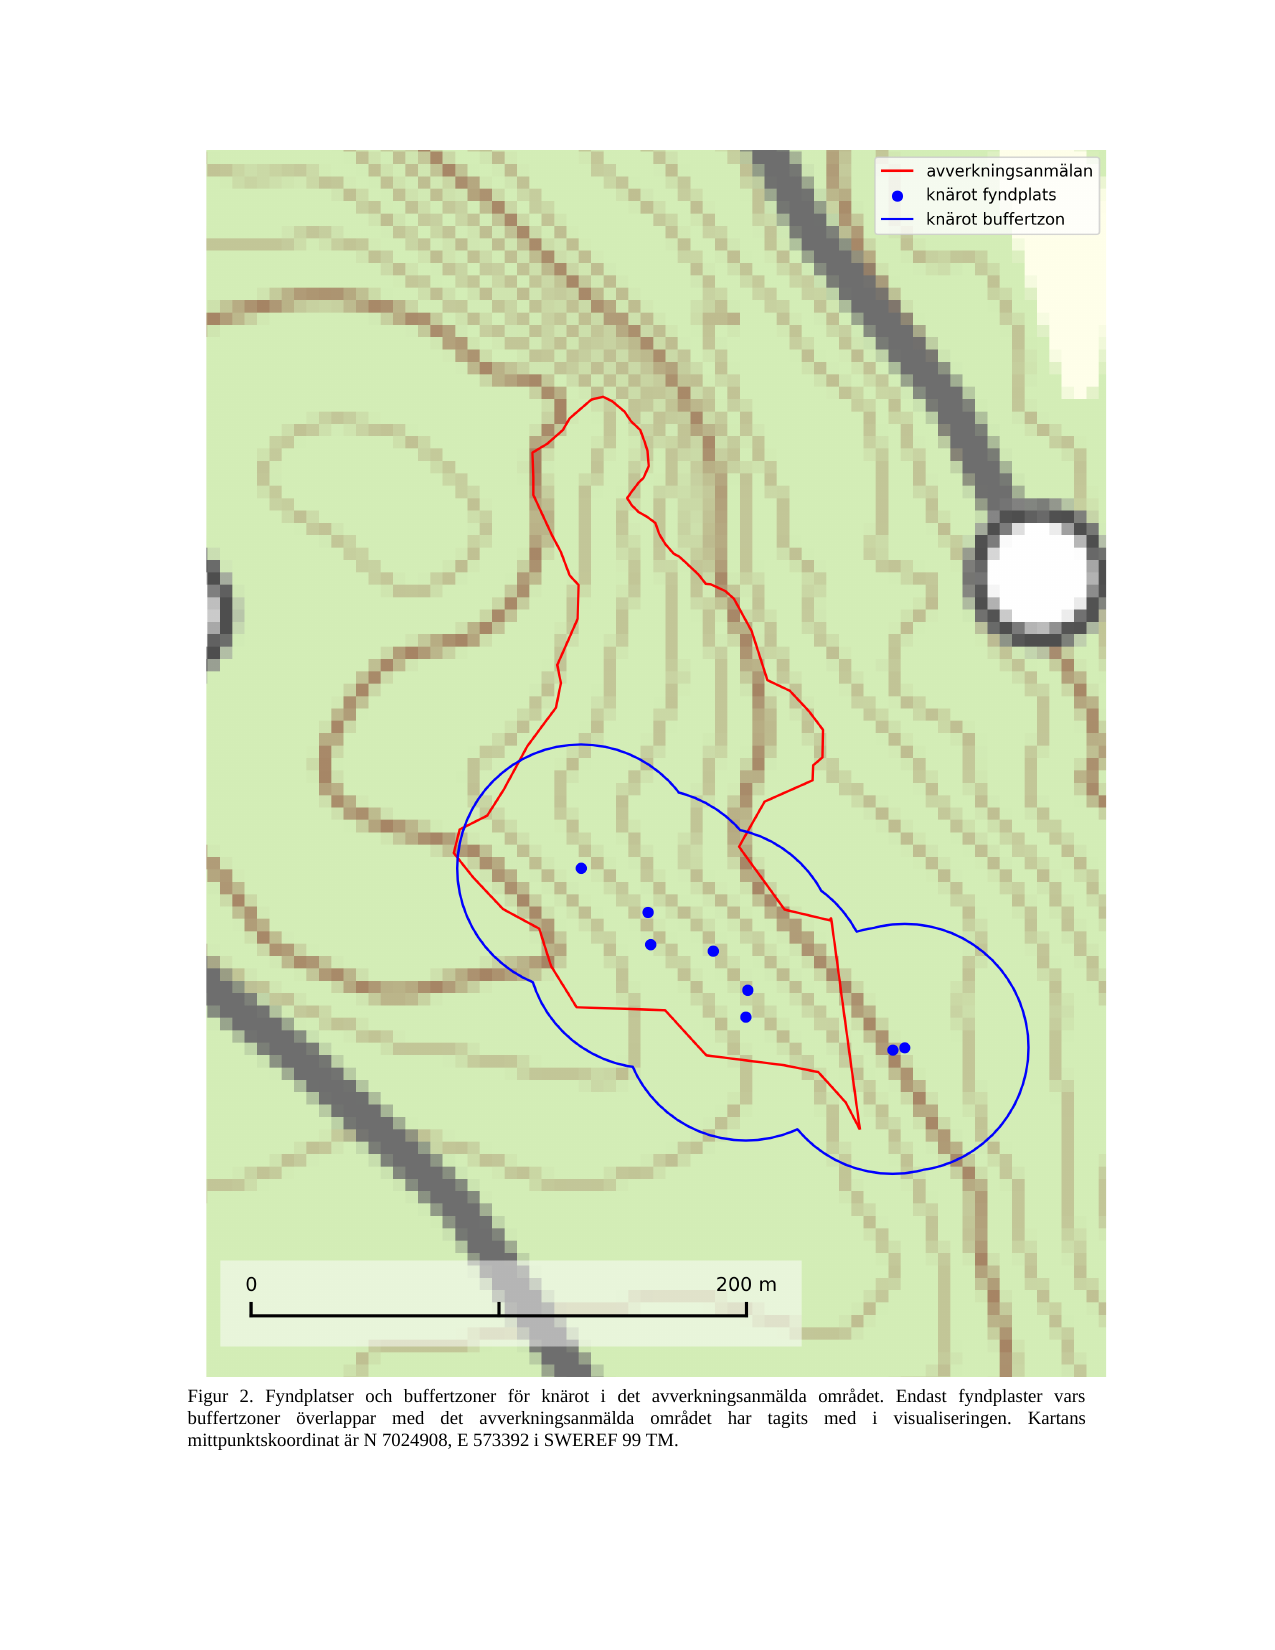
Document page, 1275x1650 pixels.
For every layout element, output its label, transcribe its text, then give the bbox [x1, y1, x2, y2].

picture [206, 150, 1107, 1377]
text Figur 2. Fyndplatser och buffertzoner för knärot i det avverkningsanmälda området. Endast fyndplaster vars buffertzoner överlappar med det avverkningsanmälda området har tagits med i visualiseringen. Kartans mittpunktskoordinat är N 7024908, E 573392 i SWEREF 99 TM. [187, 1385, 1087, 1450]
